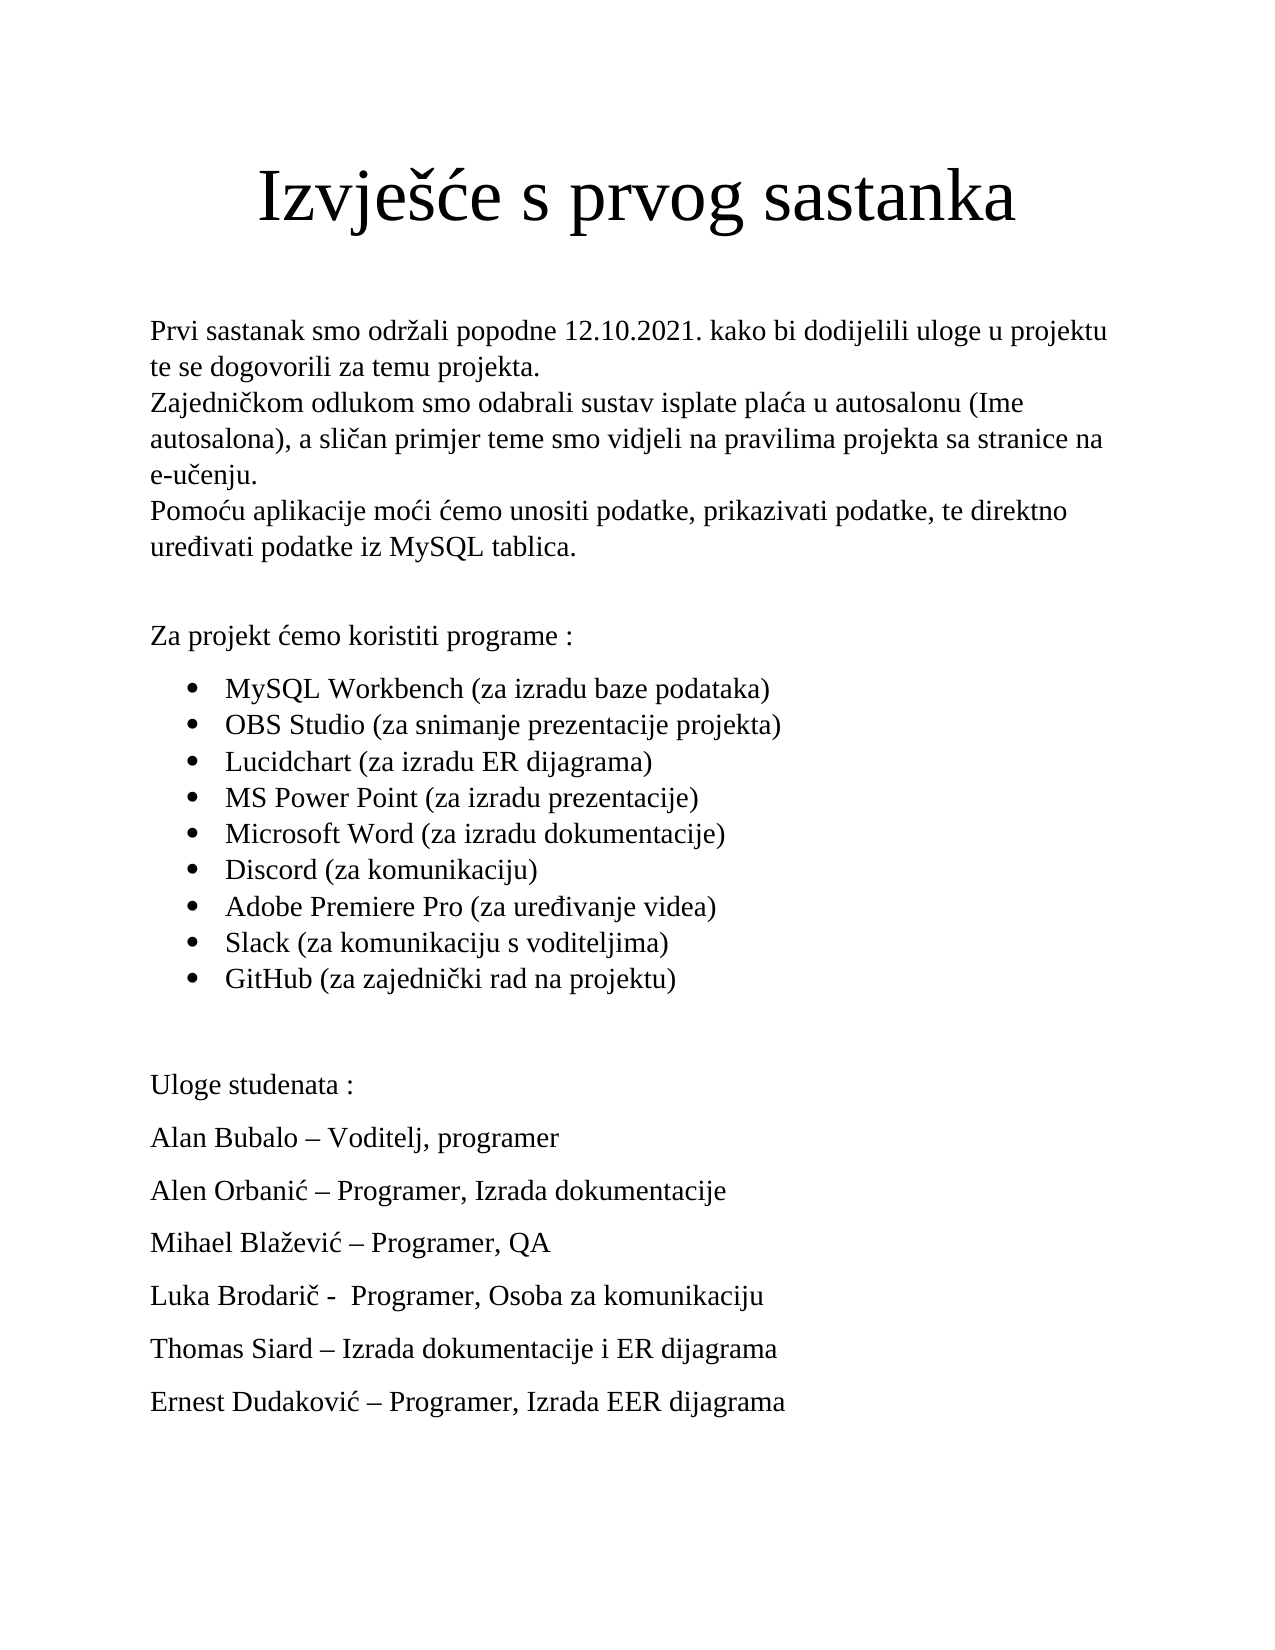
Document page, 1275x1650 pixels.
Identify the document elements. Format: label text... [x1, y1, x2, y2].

list MySQL Workbench (za izradu baze podataka) [187, 671, 1125, 705]
list Discord (za komunikaciju) [187, 852, 1125, 886]
text Izvješće s prvog sastanka [150, 150, 1125, 236]
text Luka Brodarič - Programer, Osoba za komunikaciju [150, 1278, 1125, 1312]
text Prvi sastanak smo održali popodne 12.10.2021. kako bi dodijelili uloge u projektu te se dogovorili za temu projekta. Zajedničkom odlukom smo odabrali sustav isplate plaća u autosalonu (Ime autosalona), a sličan primjer teme smo vidjeli na pravilima projekta sa stranice na e-učenju. Pomoću aplikacije moći ćemo unositi podatke, prikazivati podatke, te direktno uređivati podatke iz MySQL tablica. [150, 313, 1125, 563]
list Slack (za komunikaciju s voditeljima) [187, 925, 1125, 959]
list Microsoft Word (za izradu dokumentacije) [187, 816, 1125, 850]
list GitHub (za zajednički rad na projektu) [187, 961, 1125, 995]
text Ernest Dudaković – Programer, Izrada EER dijagrama [150, 1384, 1125, 1417]
text Mihael Blažević – Programer, QA [150, 1225, 1125, 1259]
text Uloge studenata : [150, 1067, 1125, 1101]
text Thomas Siard – Izrada dokumentacije i ER dijagrama [150, 1331, 1125, 1364]
text Za projekt ćemo koristiti programe : [150, 582, 1125, 652]
text Alan Bubalo – Voditelj, programer [150, 1120, 1125, 1153]
list Lucidchart (za izradu ER dijagrama) [187, 744, 1125, 777]
text Alen Orbanić – Programer, Izrada dokumentacije [150, 1173, 1125, 1206]
list MS Power Point (za izradu prezentacije) [187, 780, 1125, 814]
list Adobe Premiere Pro (za uređivanje videa) [187, 889, 1125, 922]
list OBS Studio (za snimanje prezentacije projekta) [187, 707, 1125, 741]
